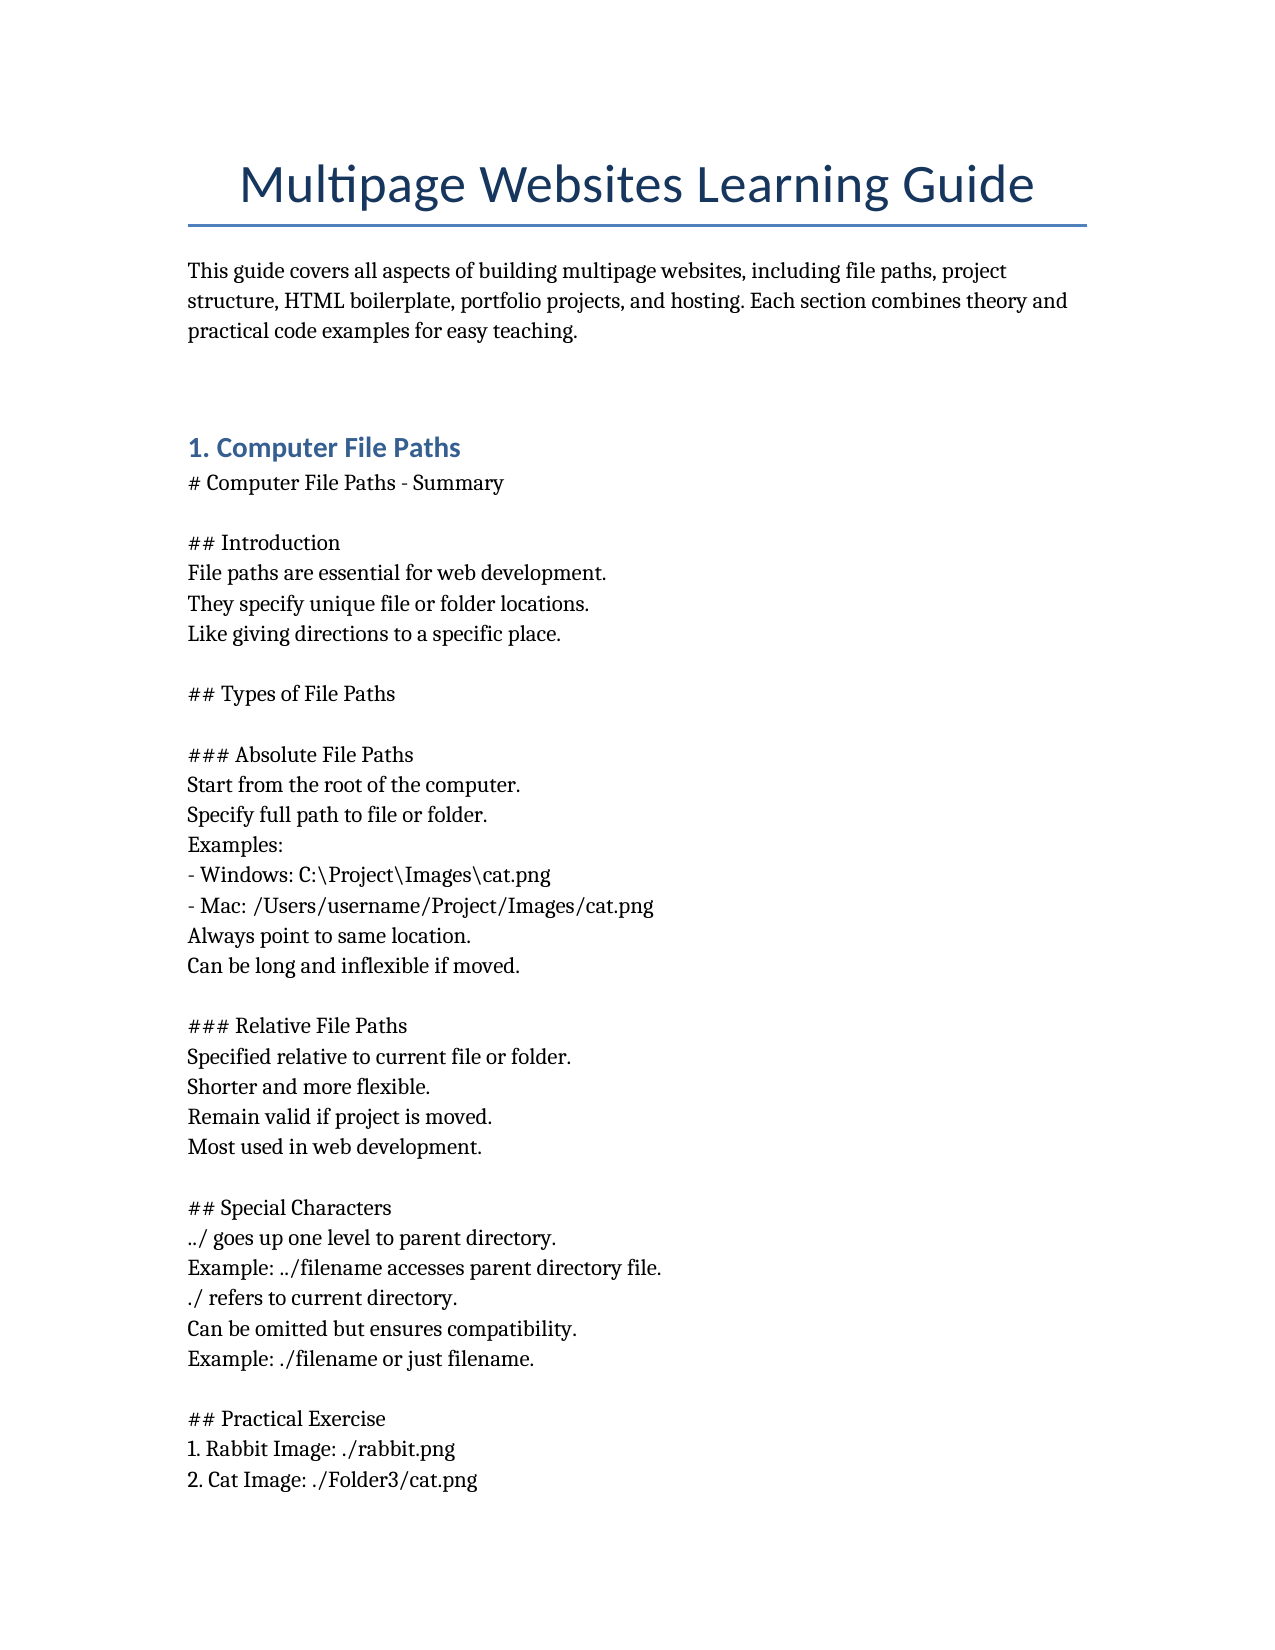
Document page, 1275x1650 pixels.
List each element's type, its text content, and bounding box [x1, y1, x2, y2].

title Multipage Websites Learning Guide [187, 150, 1087, 227]
subtitle 1. Computer File Paths [187, 429, 1087, 464]
text This guide covers all aspects of building multipage websites, including file paths, project structure, HTML boilerplate, portfolio projects, and hosting. Each section combines theory and practical code examples for easy teaching. [187, 258, 1087, 375]
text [187, 469, 1087, 1493]
